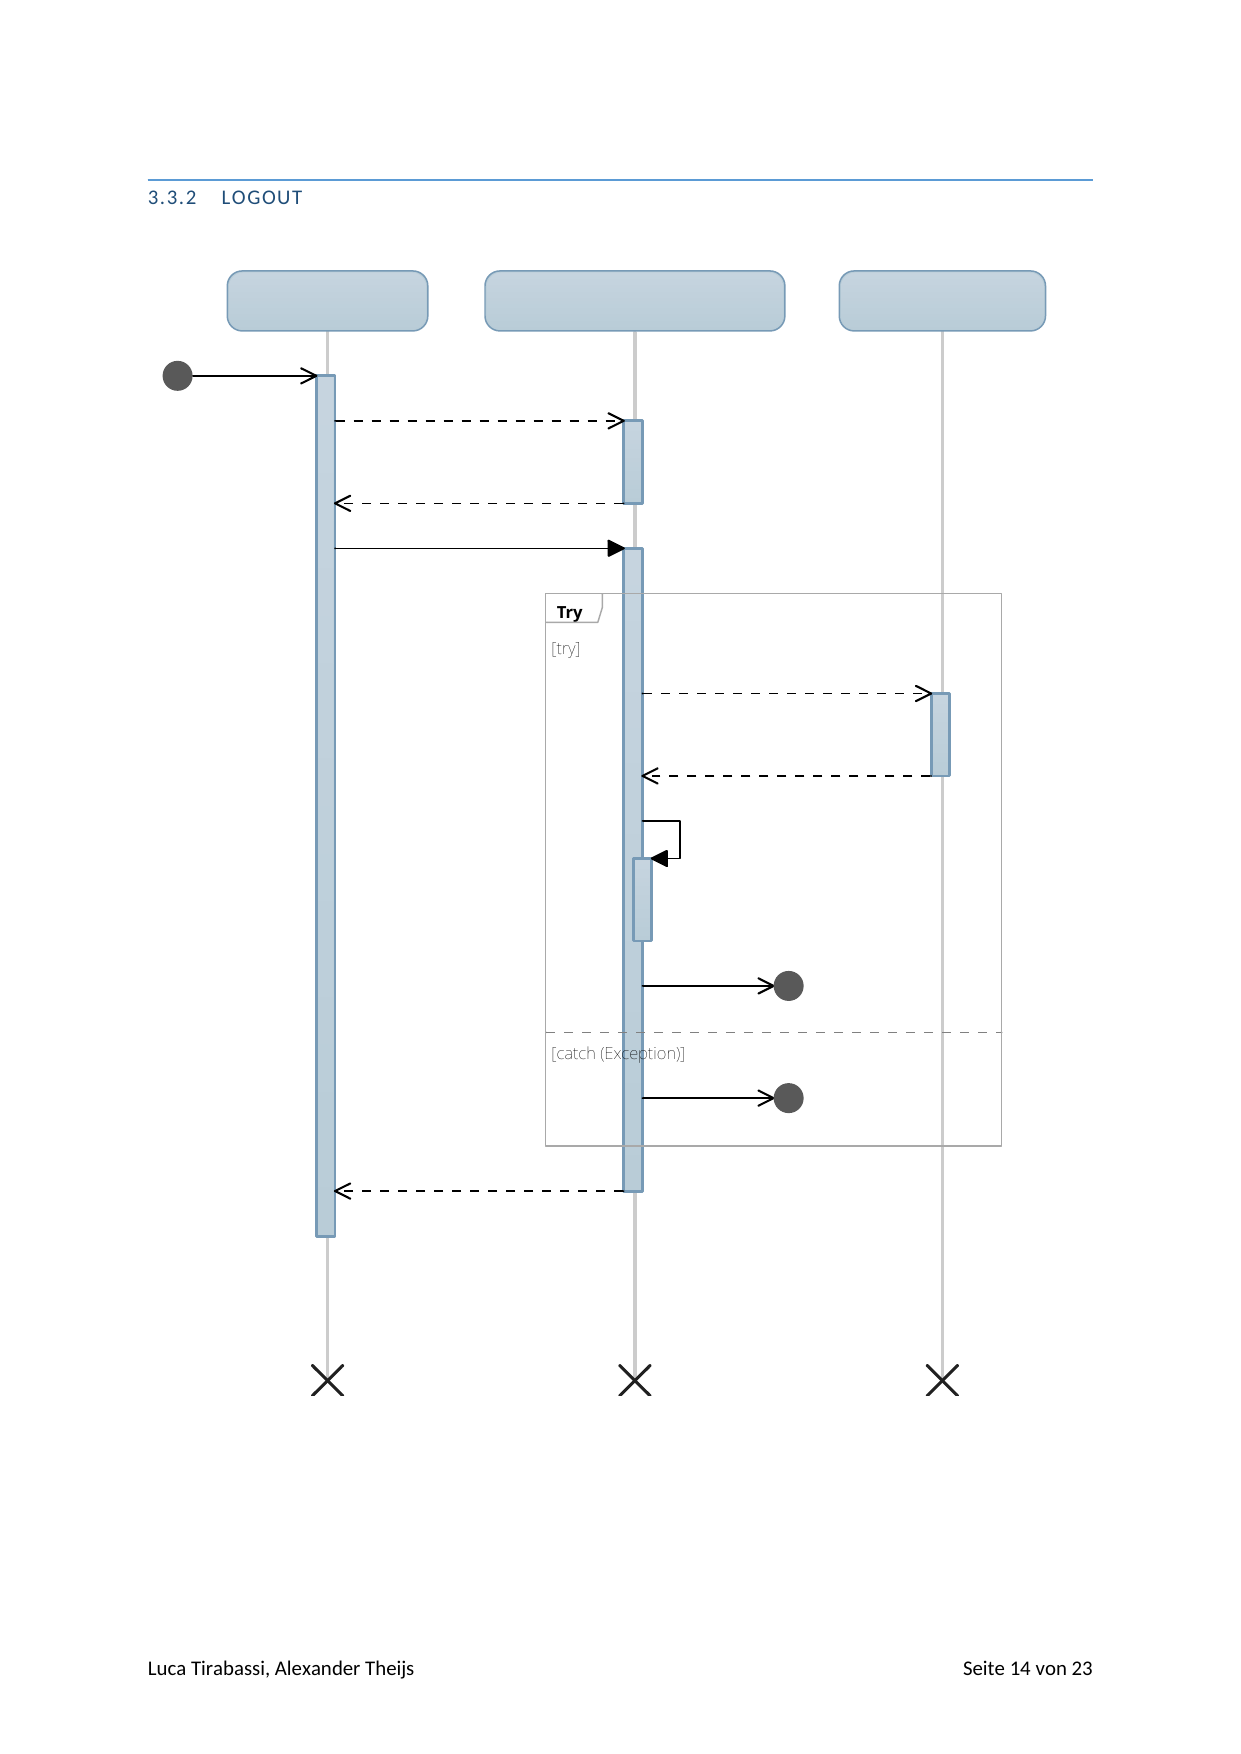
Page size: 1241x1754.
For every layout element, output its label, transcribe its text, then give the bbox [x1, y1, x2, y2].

subtitle 3.3.2 Logout [148, 181, 1093, 210]
